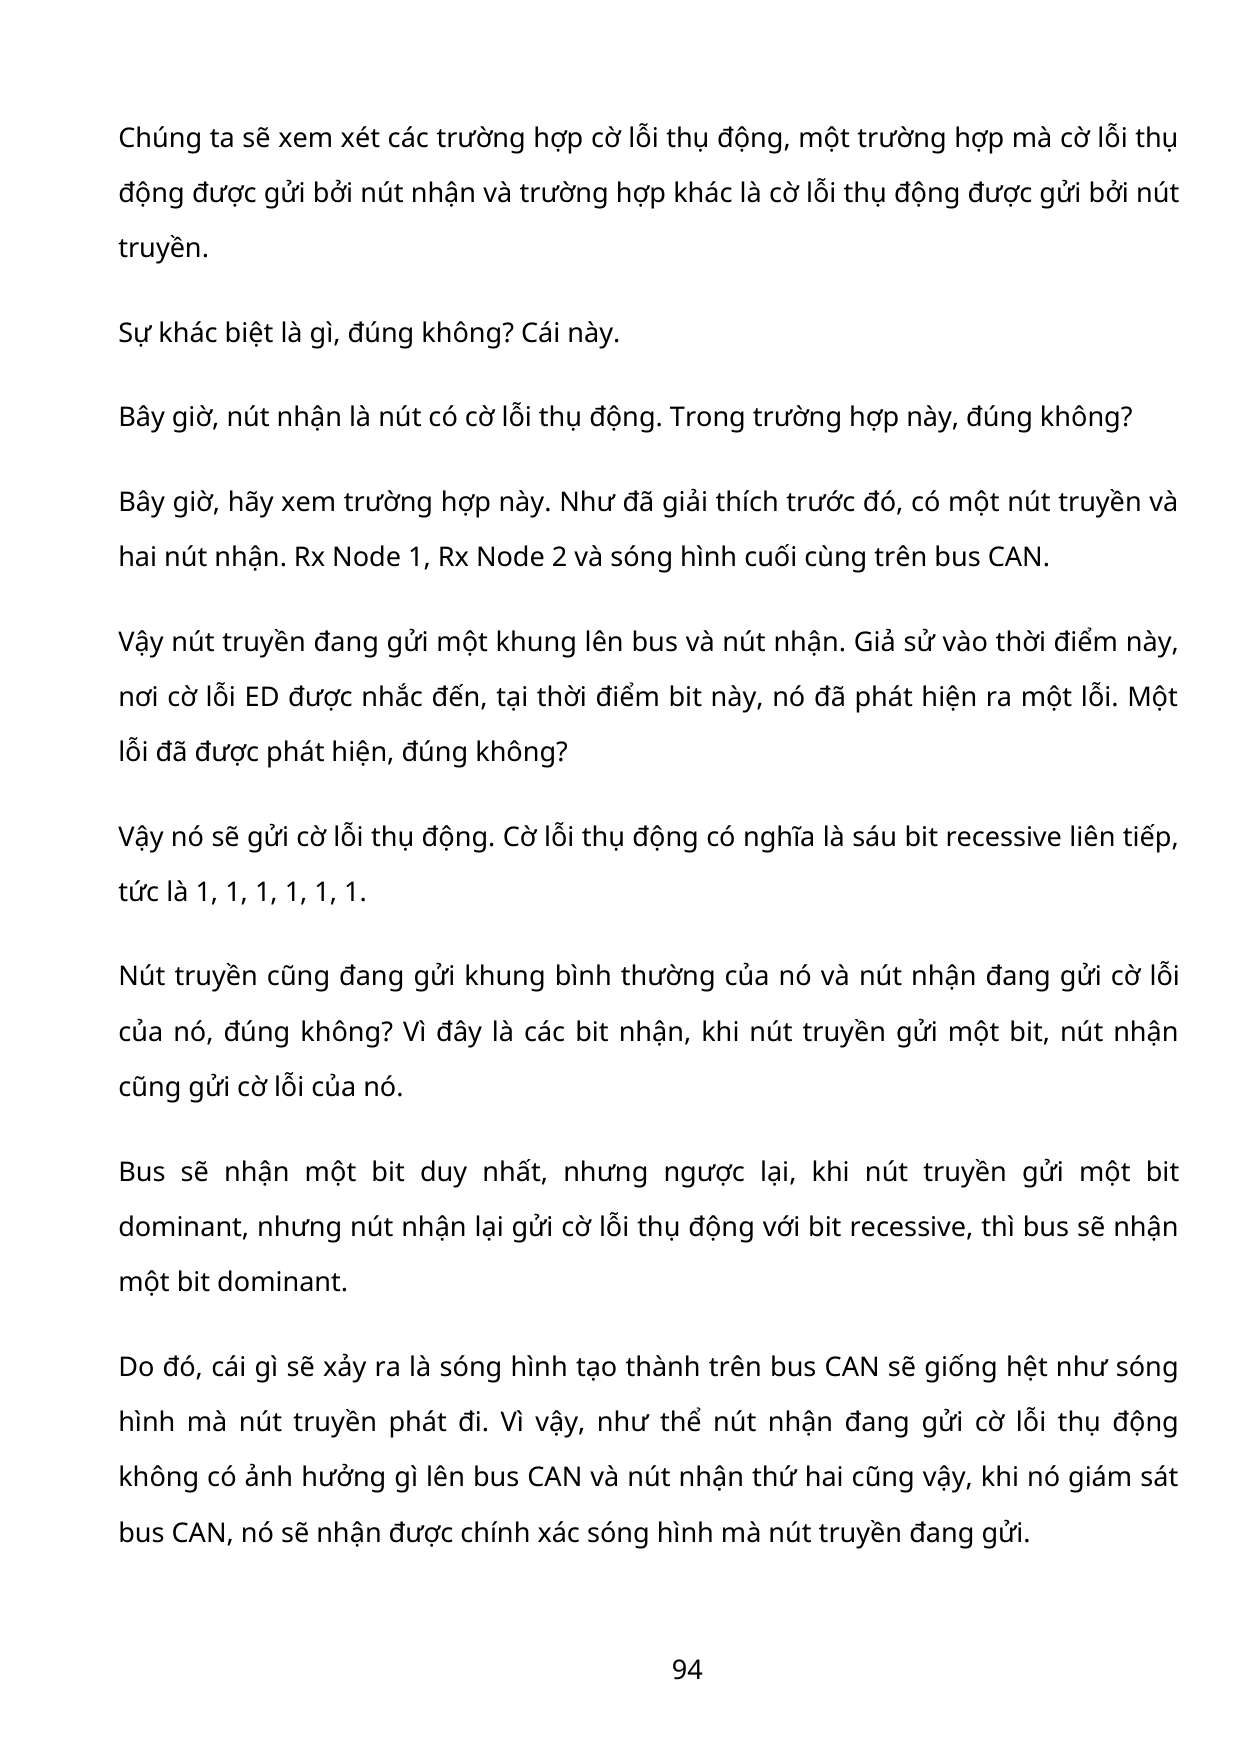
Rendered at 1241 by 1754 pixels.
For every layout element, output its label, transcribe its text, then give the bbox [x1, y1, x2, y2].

text Chúng ta sẽ xem xét các trường hợp cờ lỗi thụ động, một trường hợp mà cờ lỗi thụ động được gửi bởi nút nhận và trường hợp khác là cờ lỗi thụ động được gửi bởi nút truyền. [118, 118, 1181, 266]
text Vậy nút truyền đang gửi một khung lên bus và nút nhận. Giả sử vào thời điểm này, nơi cờ lỗi ED được nhắc đến, tại thời điểm bit này, nó đã phát hiện ra một lỗi. Một lỗi đã được phát hiện, đúng không? [118, 622, 1181, 769]
text Vậy nó sẽ gửi cờ lỗi thụ động. Cờ lỗi thụ động có nghĩa là sáu bit recessive liên tiếp, tức là 1, 1, 1, 1, 1, 1. [118, 817, 1181, 909]
text Sự khác biệt là gì, đúng không? Cái này. [118, 313, 1181, 350]
text Bây giờ, hãy xem trường hợp này. Như đã giải thích trước đó, có một nút truyền và hai nút nhận. Rx Node 1, Rx Node 2 và sóng hình cuối cùng trên bus CAN. [118, 482, 1181, 574]
text Nút truyền cũng đang gửi khung bình thường của nó và nút nhận đang gửi cờ lỗi của nó, đúng không? Vì đây là các bit nhận, khi nút truyền gửi một bit, nút nhận cũng gửi cờ lỗi của nó. [118, 957, 1181, 1104]
text Do đó, cái gì sẽ xảy ra là sóng hình tạo thành trên bus CAN sẽ giống hệt như sóng hình mà nút truyền phát đi. Vì vậy, như thể nút nhận đang gửi cờ lỗi thụ động không có ảnh hưởng gì lên bus CAN và nút nhận thứ hai cũng vậy, khi nó giám sát bus CAN, nó sẽ nhận được chính xác sóng hình mà nút truyền đang gửi. [118, 1347, 1181, 1550]
text Bus sẽ nhận một bit duy nhất, nhưng ngược lại, khi nút truyền gửi một bit dominant, nhưng nút nhận lại gửi cờ lỗi thụ động với bit recessive, thì bus sẽ nhận một bit dominant. [118, 1152, 1181, 1299]
text Bây giờ, nút nhận là nút có cờ lỗi thụ động. Trong trường hợp này, đúng không? [118, 398, 1181, 434]
